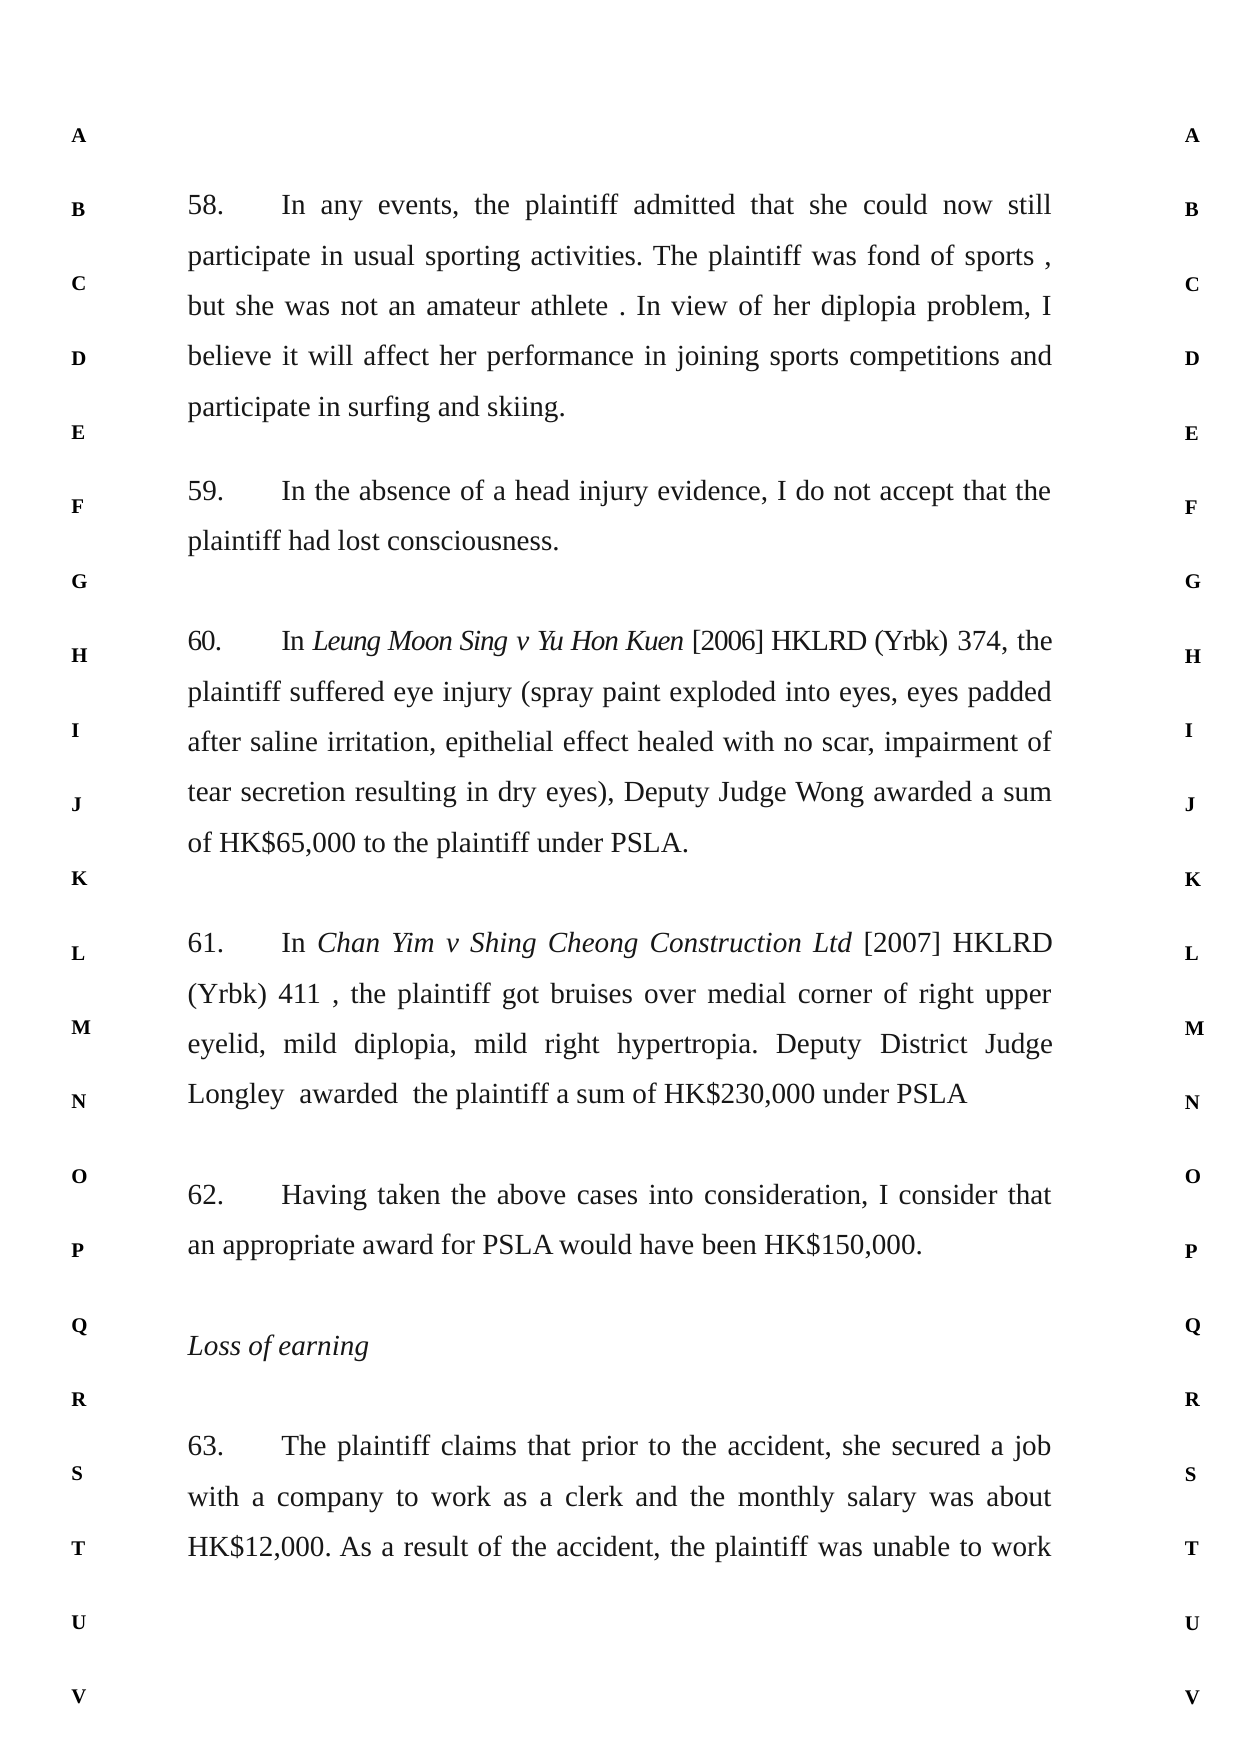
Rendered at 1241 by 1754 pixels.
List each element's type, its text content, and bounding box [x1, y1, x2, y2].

list In any events, the plaintiff admitted that she could now still participate in usual sporting activities. The plaintiff was fond of sports , but she was not an amateur athlete . In view of her diplopia problem, I believe it will affect her performance in joining sports competitions and participate in surfing and skiing. [187, 187, 1053, 422]
list Loss of earning [187, 1328, 1053, 1361]
list In Leung Moon Sing v Yu Hon Kuen [2006] HKLRD (Yrbk) 374, the plaintiff suffered eye injury (spray paint exploded into eyes, eyes padded after saline irritation, epithelial effect healed with no scar, impairment of tear secretion resulting in dry eyes), Deputy Judge Wong awarded a sum of HK$65,000 to the plaintiff under PSLA. [187, 623, 1053, 858]
list In Chan Yim v Shing Cheong Construction Ltd [2007] HKLRD (Yrbk) 411 , the plaintiff got bruises over medial corner of right upper eyelid, mild diplopia, mild right hypertropia. Deputy District Judge Longley awarded the plaintiff a sum of HK$230,000 under PSLA [187, 925, 1053, 1110]
list In the absence of a head injury evidence, I do not accept that the plaintiff had lost consciousness. [187, 473, 1053, 556]
list Having taken the above cases into consideration, I consider that an appropriate award for PSLA would have been HK$150,000. [187, 1177, 1053, 1261]
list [187, 1428, 1053, 1563]
